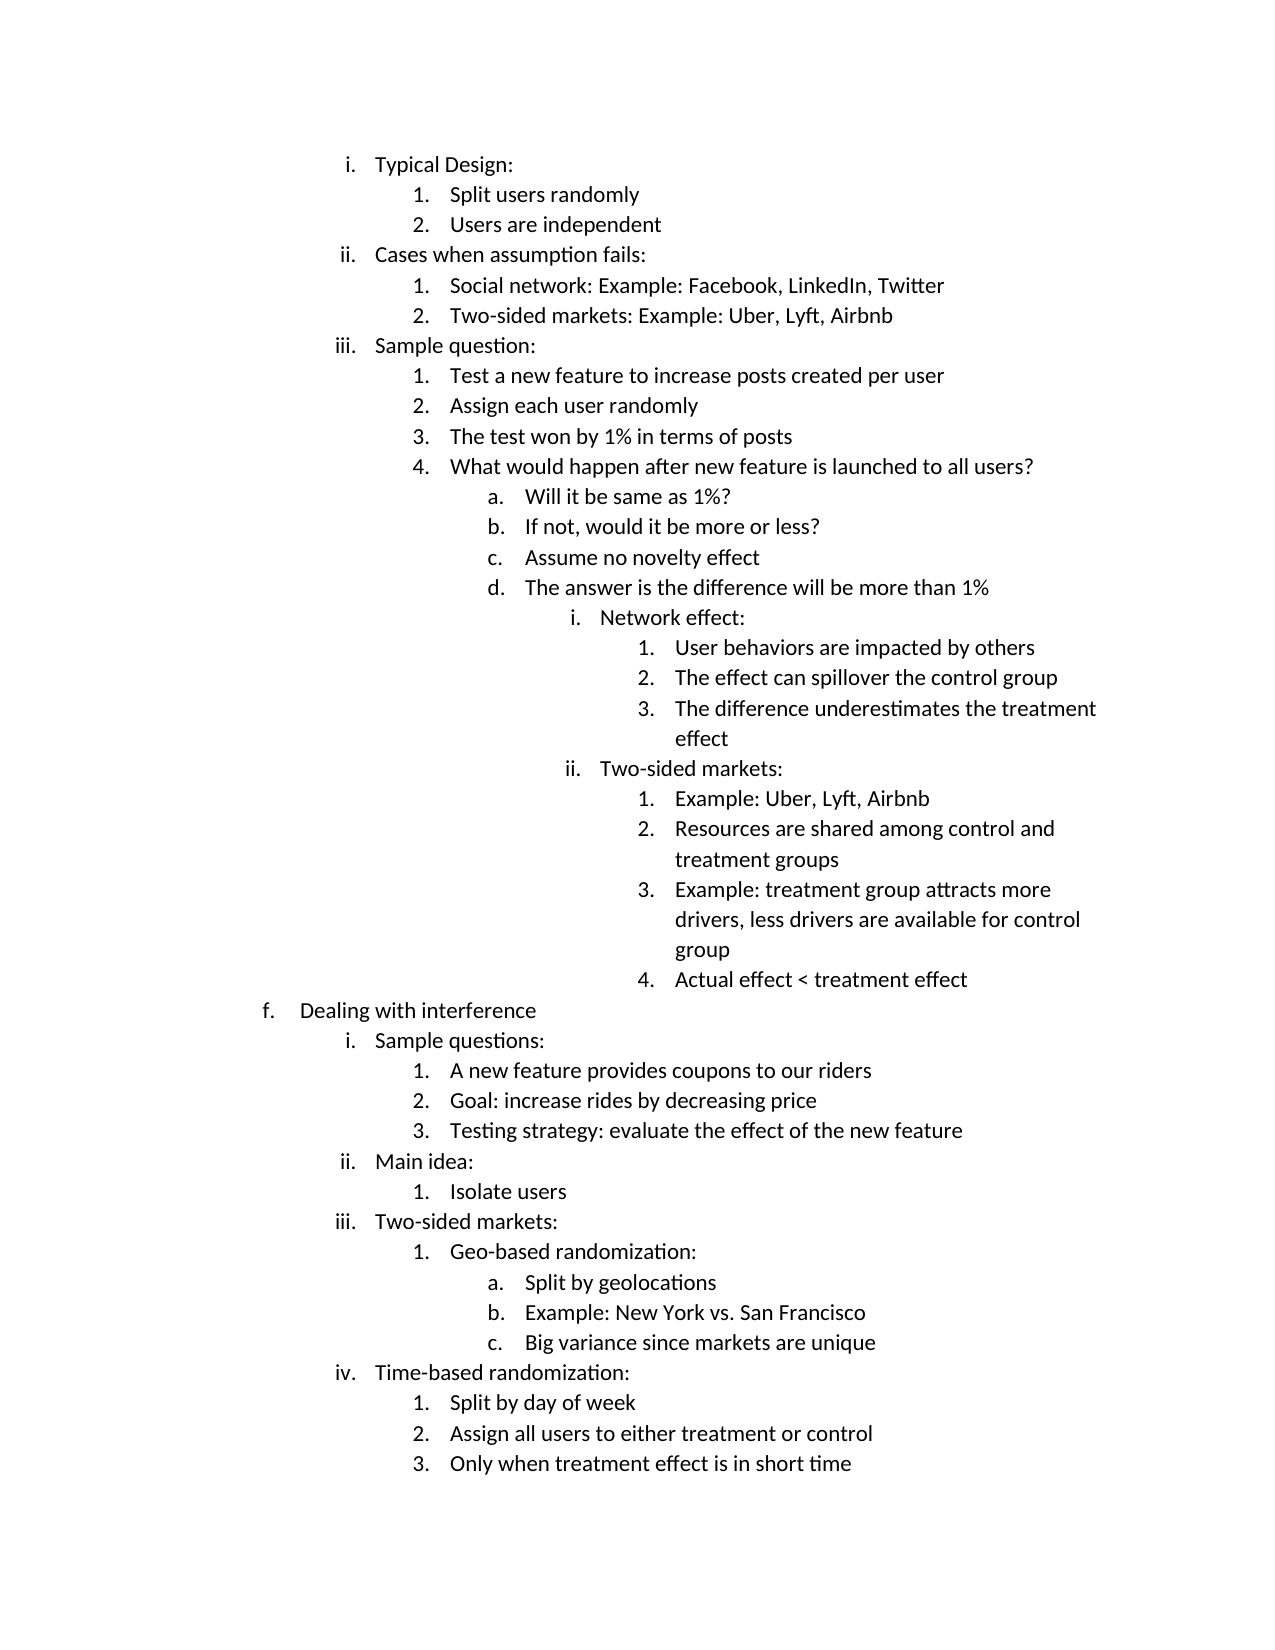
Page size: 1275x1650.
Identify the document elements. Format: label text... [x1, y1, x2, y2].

list Typical Design: [356, 150, 1125, 178]
list The answer is the difference will be more than 1% [487, 573, 1125, 601]
list Actual effect < treatment effect [637, 966, 1125, 994]
list Split by day of week [412, 1388, 1125, 1417]
list Big variance since markets are unique [487, 1328, 1125, 1356]
list Split by geolocations [487, 1268, 1125, 1296]
list Assign all users to either treatment or control [412, 1419, 1125, 1447]
list Isolate users [412, 1177, 1125, 1205]
list Two-sided markets: [356, 1207, 1125, 1235]
list Users are independent [412, 210, 1125, 238]
list Example: treatment group attracts more drivers, less drivers are available for control group [637, 875, 1125, 963]
list Goal: increase rides by decreasing price [412, 1086, 1125, 1114]
list Only when treatment effect is in short time [412, 1449, 1125, 1477]
list Network effect: [581, 603, 1125, 631]
list Time-based randomization: [356, 1358, 1125, 1386]
list A new feature provides coupons to our riders [412, 1056, 1125, 1084]
list Sample question: [356, 331, 1125, 359]
list What would happen after new feature is launched to all users? [412, 452, 1125, 480]
list Dealing with interference [262, 996, 1125, 1024]
list Main idea: [356, 1147, 1125, 1175]
list Social network: Example: Facebook, LinkedIn, Twitter [412, 271, 1125, 299]
list Resources are shared among control and treatment groups [637, 814, 1125, 873]
list Two-sided markets: Example: Uber, Lyft, Airbnb [412, 301, 1125, 329]
list Two-sided markets: [581, 754, 1125, 782]
list Will it be same as 1%? [487, 482, 1125, 510]
list User behaviors are impacted by others [637, 633, 1125, 661]
list Split users randomly [412, 180, 1125, 208]
list Geo-based randomization: [412, 1237, 1125, 1266]
list The test won by 1% in terms of posts [412, 422, 1125, 450]
list The difference underestimates the treatment effect [637, 694, 1125, 752]
list Sample questions: [356, 1026, 1125, 1054]
list Example: Uber, Lyft, Airbnb [637, 784, 1125, 812]
list If not, would it be more or less? [487, 512, 1125, 541]
list The effect can spillover the control group [637, 663, 1125, 692]
list Testing strategy: evaluate the effect of the new feature [412, 1117, 1125, 1145]
list Assign each user randomly [412, 392, 1125, 420]
list Test a new feature to increase posts created per user [412, 361, 1125, 389]
list Assume no novelty effect [487, 543, 1125, 571]
list Cases when assumption fails: [356, 241, 1125, 269]
list Example: New York vs. San Francisco [487, 1298, 1125, 1326]
